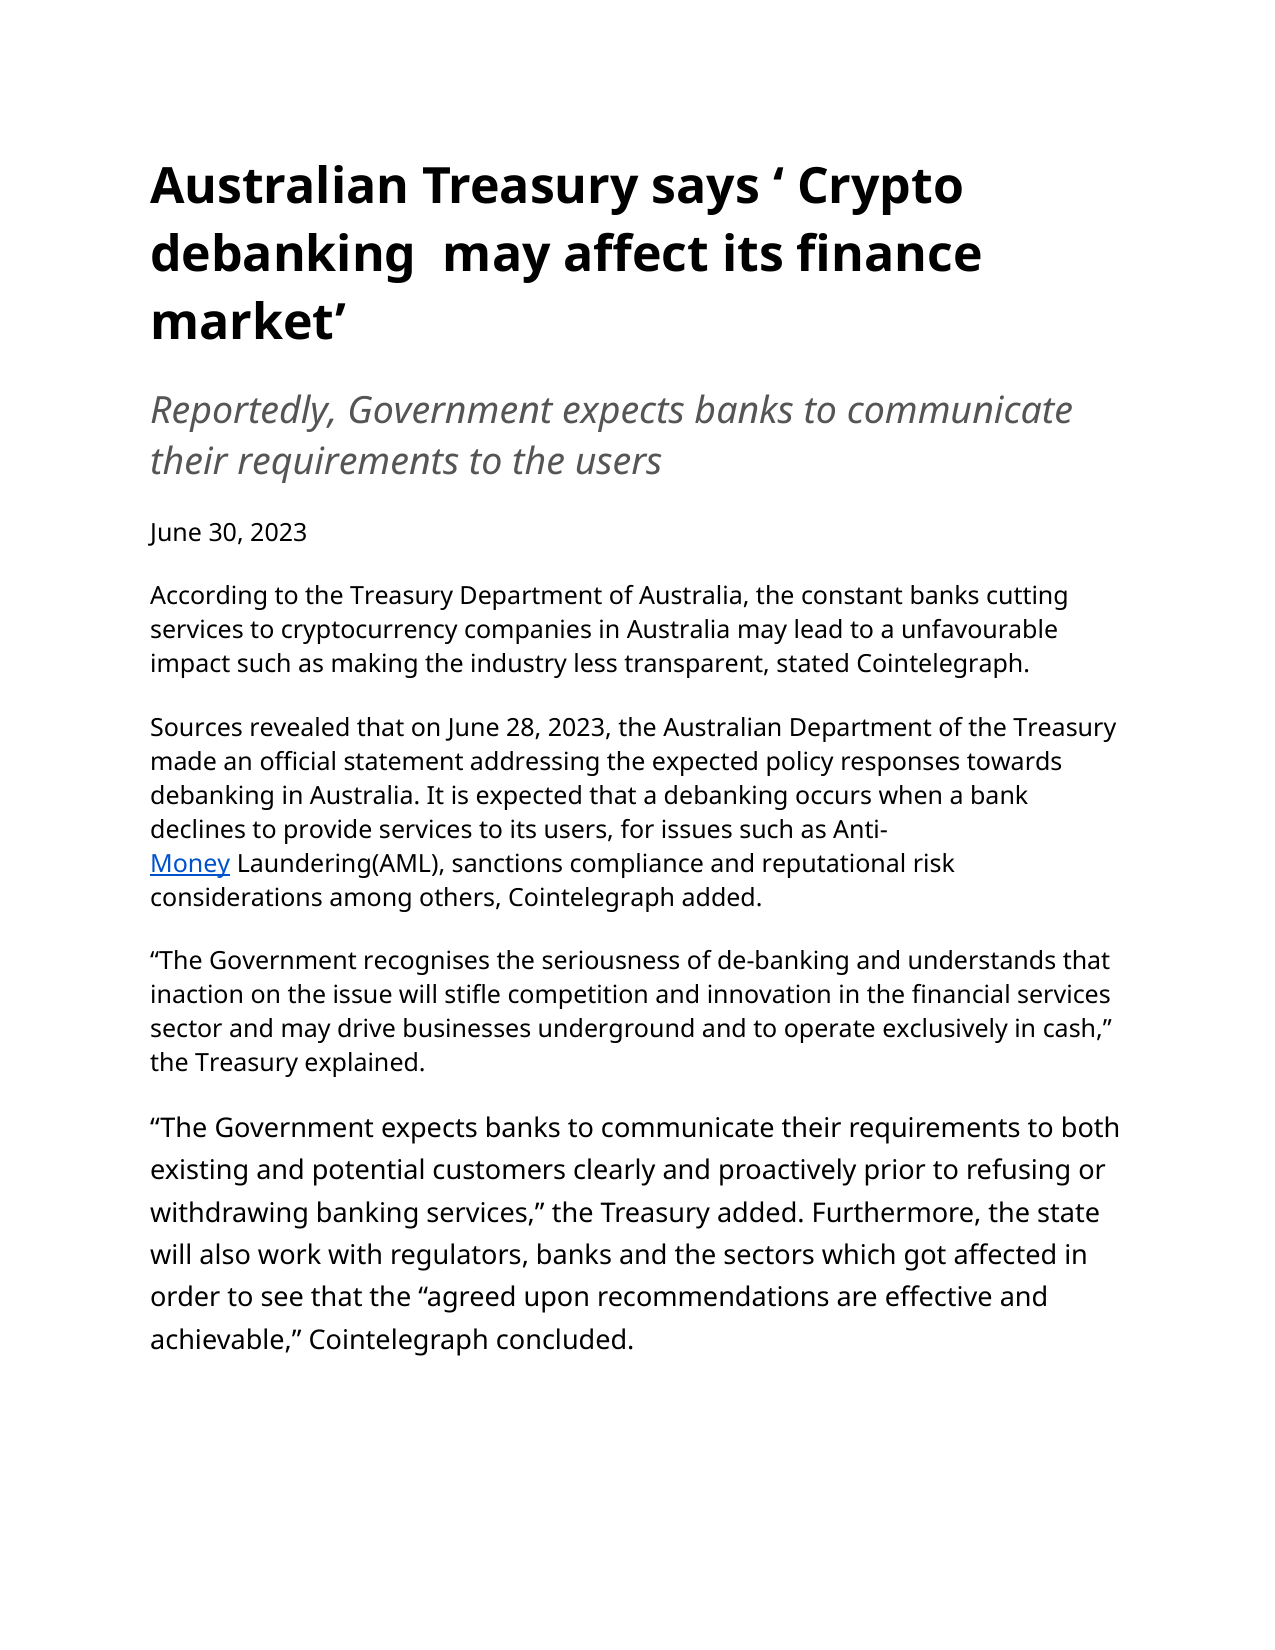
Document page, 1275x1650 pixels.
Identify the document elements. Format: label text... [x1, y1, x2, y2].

text June 30, 2023 [150, 515, 1125, 549]
text Reportedly, Government expects banks to communicate their requirements to the users [150, 383, 1125, 486]
text “The Government expects banks to communicate their requirements to both existing and potential customers clearly and proactively prior to refusing or withdrawing banking services,” the Treasury added. Furthermore, the state will also work with regulators, banks and the sectors which got affected in order to see that the “agreed upon recommendations are effective and achievable,” Cointelegraph concluded. [150, 1108, 1125, 1357]
text Sources revealed that on June 28, 2023, the Australian Department of the Treasury made an official statement addressing the expected policy responses towards debanking in Australia. It is expected that a debanking occurs when a bank declines to provide services to its users, for issues such as Anti-Money Laundering(AML), sanctions compliance and reputational risk considerations among others, Cointelegraph added. [150, 709, 1125, 914]
text “The Government recognises the seriousness of de-banking and understands that inaction on the issue will stifle competition and innovation in the financial services sector and may drive businesses underground and to operate exclusively in cash,” the Treasury explained. [150, 943, 1125, 1079]
text According to the Treasury Department of Australia, the constant banks cutting services to cryptocurrency companies in Australia may lead to a unfavourable impact such as making the industry less transparent, stated Cointelegraph. [150, 578, 1125, 680]
text Australian Treasury says ‘ Crypto debanking may affect its finance market’ [150, 150, 1125, 354]
